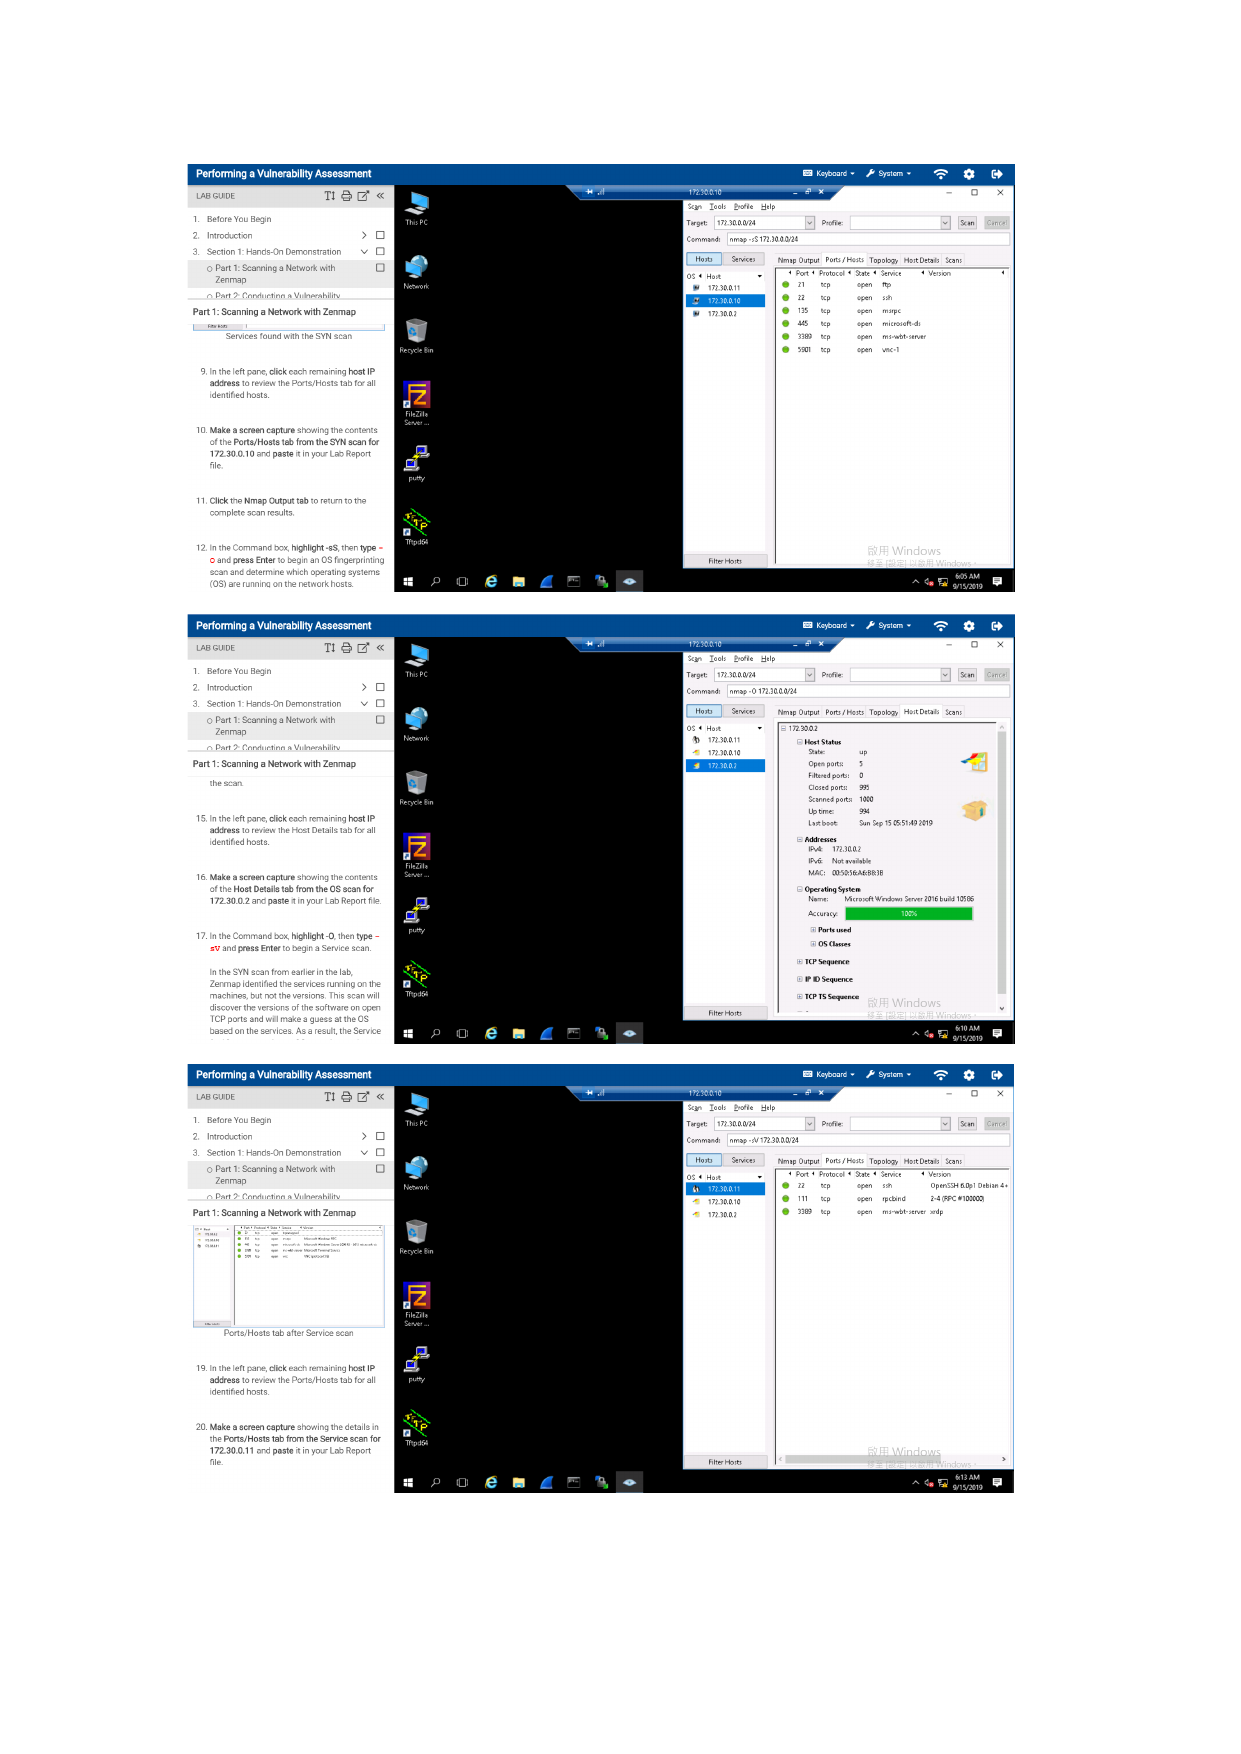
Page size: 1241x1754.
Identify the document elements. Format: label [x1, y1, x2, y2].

picture [187, 164, 1015, 592]
picture [187, 1064, 1014, 1493]
picture [187, 614, 1015, 1044]
